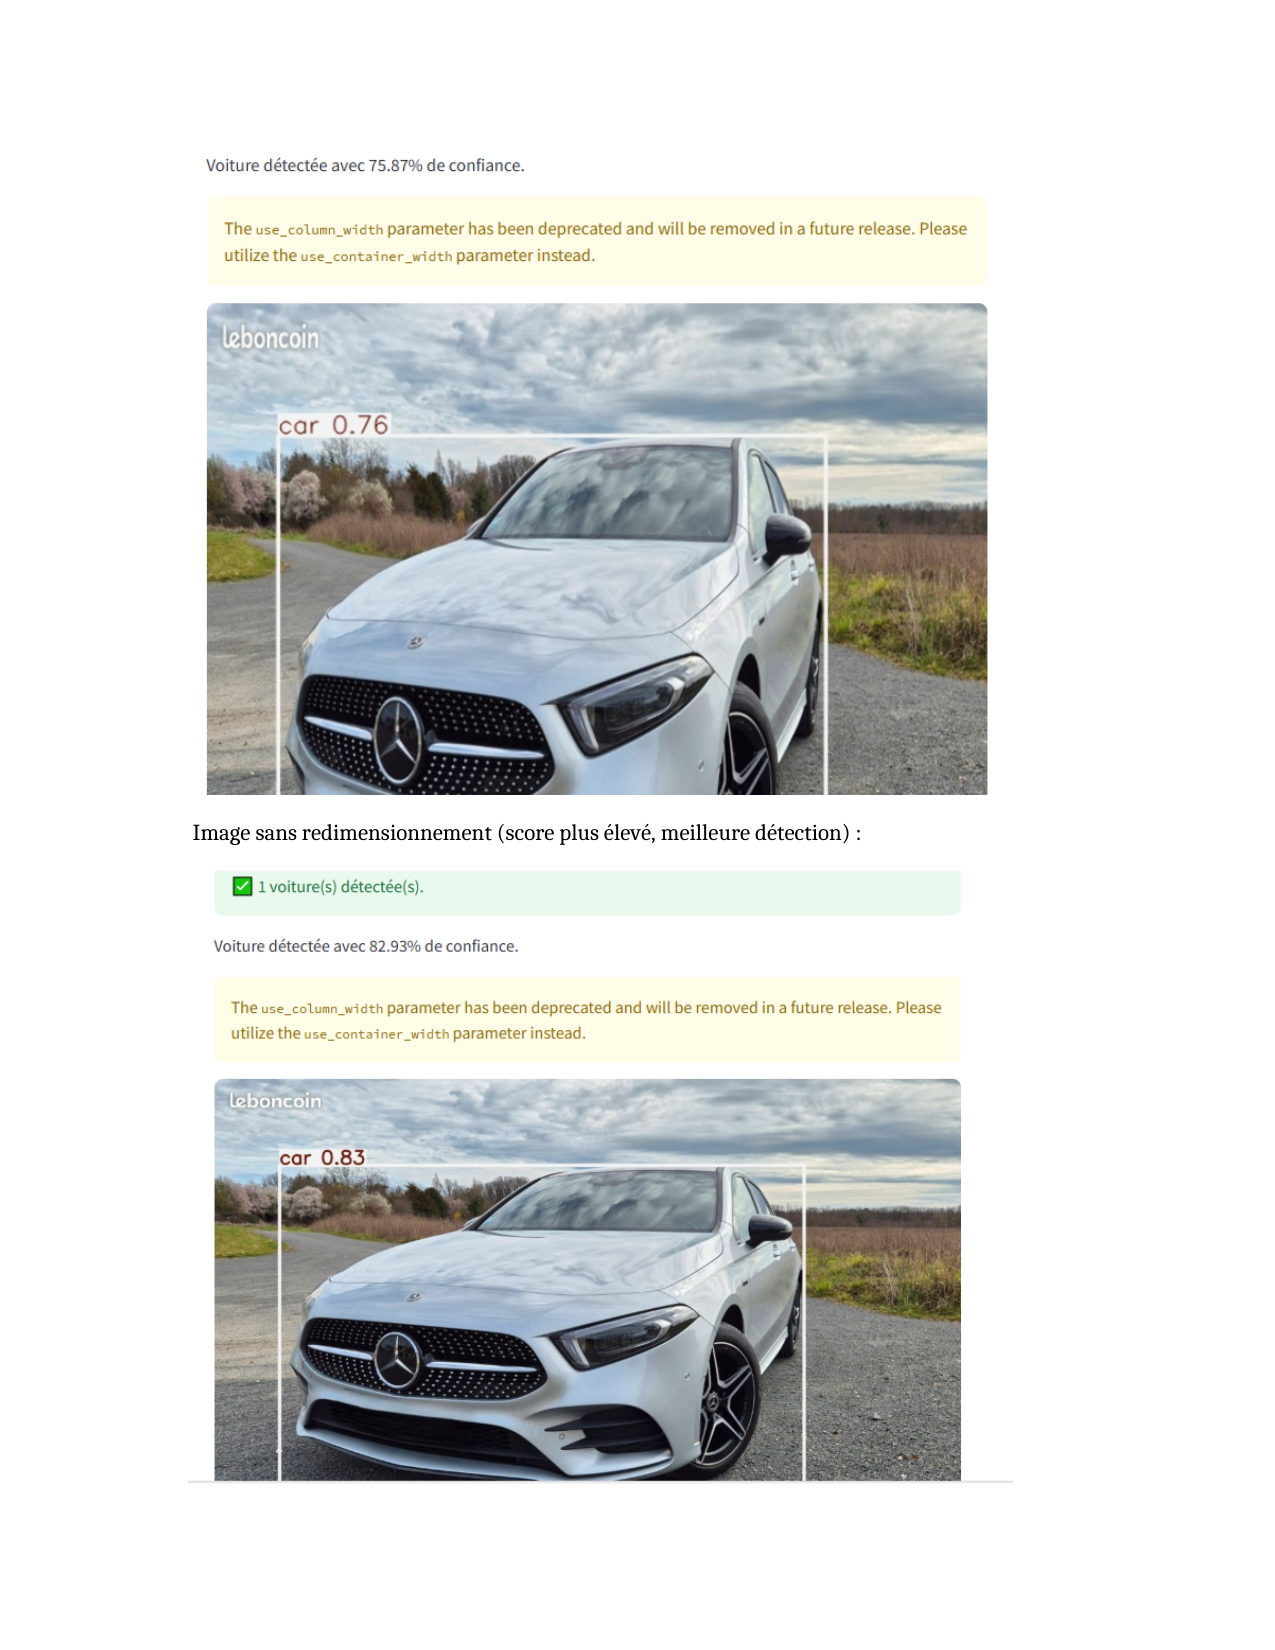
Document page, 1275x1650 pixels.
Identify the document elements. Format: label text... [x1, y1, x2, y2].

text Image sans redimensionnement (score plus élevé, meilleure détection) : [187, 819, 1087, 846]
picture [187, 870, 1013, 1484]
picture [187, 150, 1013, 795]
